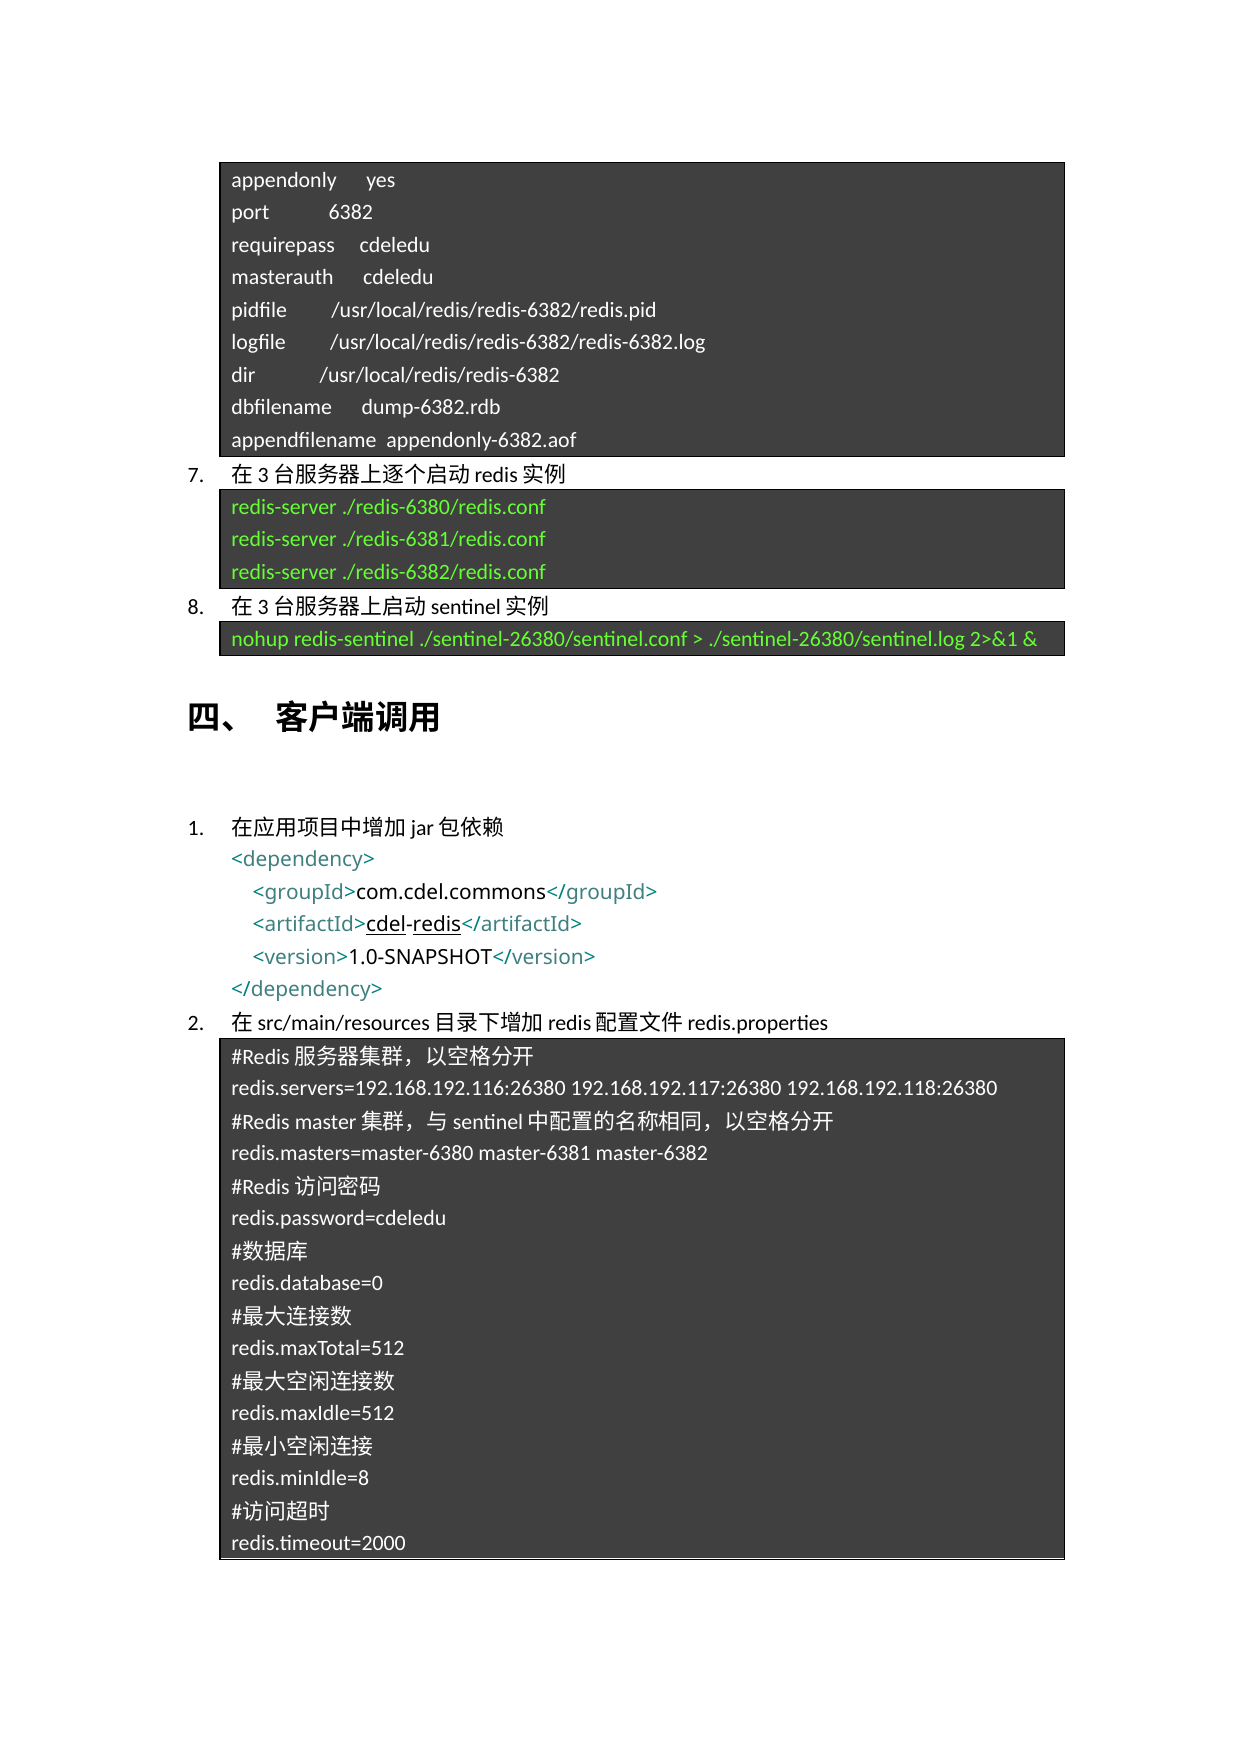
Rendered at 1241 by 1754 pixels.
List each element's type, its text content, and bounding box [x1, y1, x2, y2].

text <artifactId>cdel-redis</artifactId> [187, 907, 1053, 940]
text <groupId>com.cdel.commons</groupId> [187, 875, 1053, 907]
text <version>1.0-SNAPSHOT</version> [187, 940, 1053, 972]
list 在3台服务器上启动sentinel实例 [187, 589, 1053, 621]
table_header redis-server ./redis-6380/redis.conf redis-server ./redis-6381/redis.conf redis-server ./redis-6382/redis.conf [221, 490, 1064, 588]
text <dependency> [187, 842, 1053, 875]
table_header #Redis服务器集群，以空格分开 redis.servers=192.168.192.116:26380 192.168.192.117:26380 192.168.192.118:26380 #Redis master集群，与sentinel中配置的名称相同，以空格分开 redis.masters=master-6380 master-6381 master-6382 #Redis访问密码 redis.password=cdeledu #数据库 redis.database=0 #最大连接数 redis.maxTotal=512 #最大空闲连接数 redis.maxIdle=512 #最小空闲连接 redis.minIdle=8 #访问超时 redis.timeout=2000 [221, 1039, 1064, 1558]
list 在3台服务器上逐个启动redis实例 [187, 457, 1053, 489]
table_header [221, 163, 1064, 456]
list 在应用项目中增加jar包依赖 [187, 810, 1053, 842]
subtitle 客户端调用 [187, 683, 1053, 748]
table_header nohup redis-sentinel ./sentinel-26380/sentinel.conf > ./sentinel-26380/sentinel.log 2>&1 & [221, 622, 1064, 655]
text </dependency> [187, 972, 1053, 1005]
list 在src/main/resources目录下增加redis配置文件redis.properties [187, 1005, 1053, 1037]
